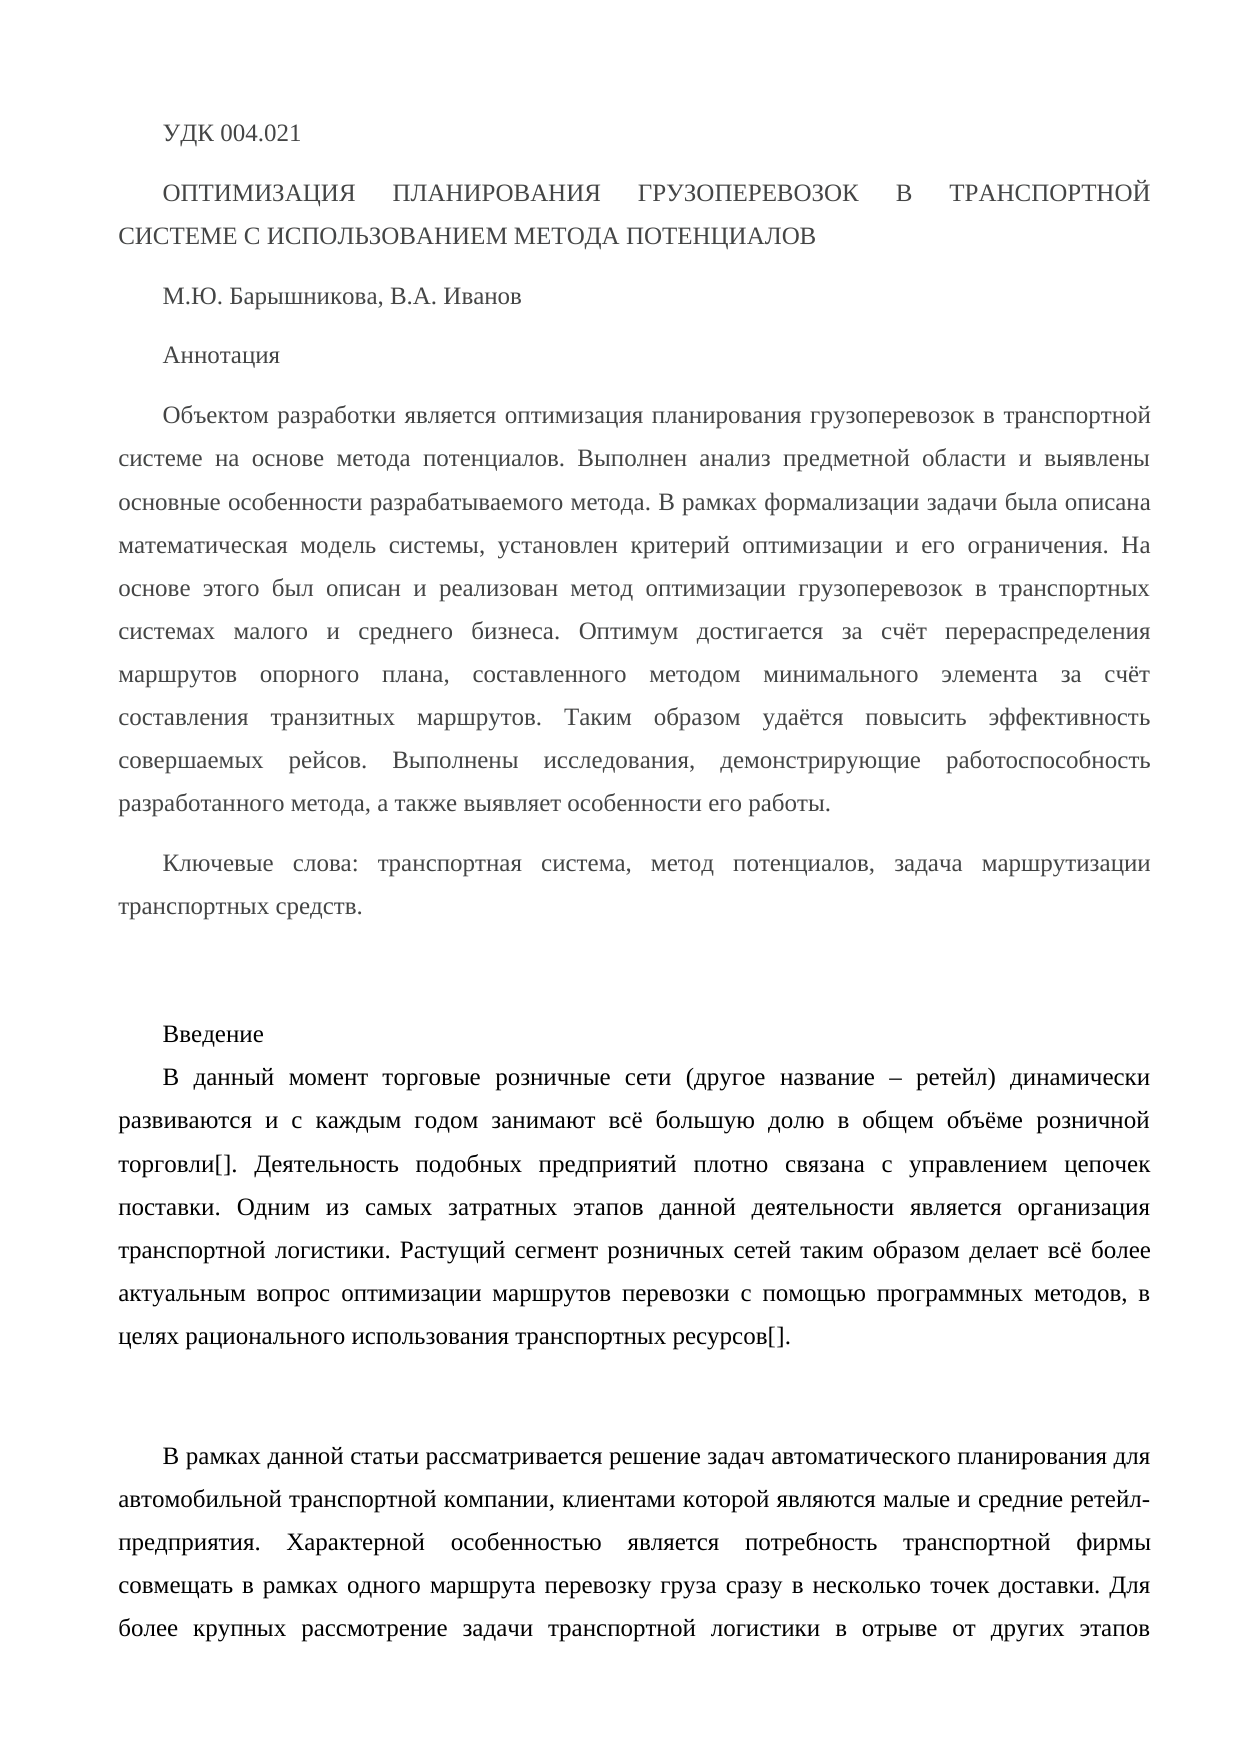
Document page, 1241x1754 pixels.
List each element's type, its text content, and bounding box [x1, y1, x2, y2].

text Ключевые слова: транспортная система, метод потенциалов, задача маршрутизации транспортных средств. [118, 848, 1152, 920]
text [118, 1441, 1152, 1642]
text М.Ю. Барышникова, В.А. Иванов [118, 281, 1152, 309]
subtitle Введение [118, 1019, 1152, 1048]
text Объектом разработки является оптимизация планирования грузоперевозок в транспортной системе на основе метода потенциалов. Выполнен анализ предметной области и выявлены основные особенности разрабатываемого метода. В рамках формализации задачи была описана математическая модель системы, установлен критерий оптимизации и его ограничения. На основе этого был описан и реализован метод оптимизации грузоперевозок в транспортных системах малого и среднего бизнеса. Оптимум достигается за счёт перераспределения маршрутов опорного плана, составленного методом минимального элемента за счёт составления транзитных маршрутов. Таким образом удаётся повысить эффективность совершаемых рейсов. Выполнены исследования, демонстрирующие работоспособность разработанного метода, а также выявляет особенности его работы. [118, 400, 1152, 817]
text ОПТИМИЗАЦИЯ ПЛАНИРОВАНИЯ ГРУЗОПЕРЕВОЗОК В ТРАНСПОРТНОЙ СИСТЕМЕ С ИСПОЛЬЗОВАНИЕМ МЕТОДА ПОТЕНЦИАЛОВ [118, 178, 1152, 250]
text УДК 004.021 [118, 118, 1152, 147]
text Аннотация [162, 341, 1152, 369]
text В данный момент торговые розничные сети (другое название – ретейл) динамически развиваются и с каждым годом занимают всё большую долю в общем объёме розничной торговли[1]. Деятельность подобных предприятий плотно связана с управлением цепочек поставки. Одним из самых затратных этапов данной деятельности является организация транспортной логистики. Растущий сегмент розничных сетей таким образом делает всё более актуальным вопрос оптимизации маршрутов перевозки с помощью программных методов, в целях рационального использования транспортных ресурсов[2]. [118, 1062, 1152, 1350]
